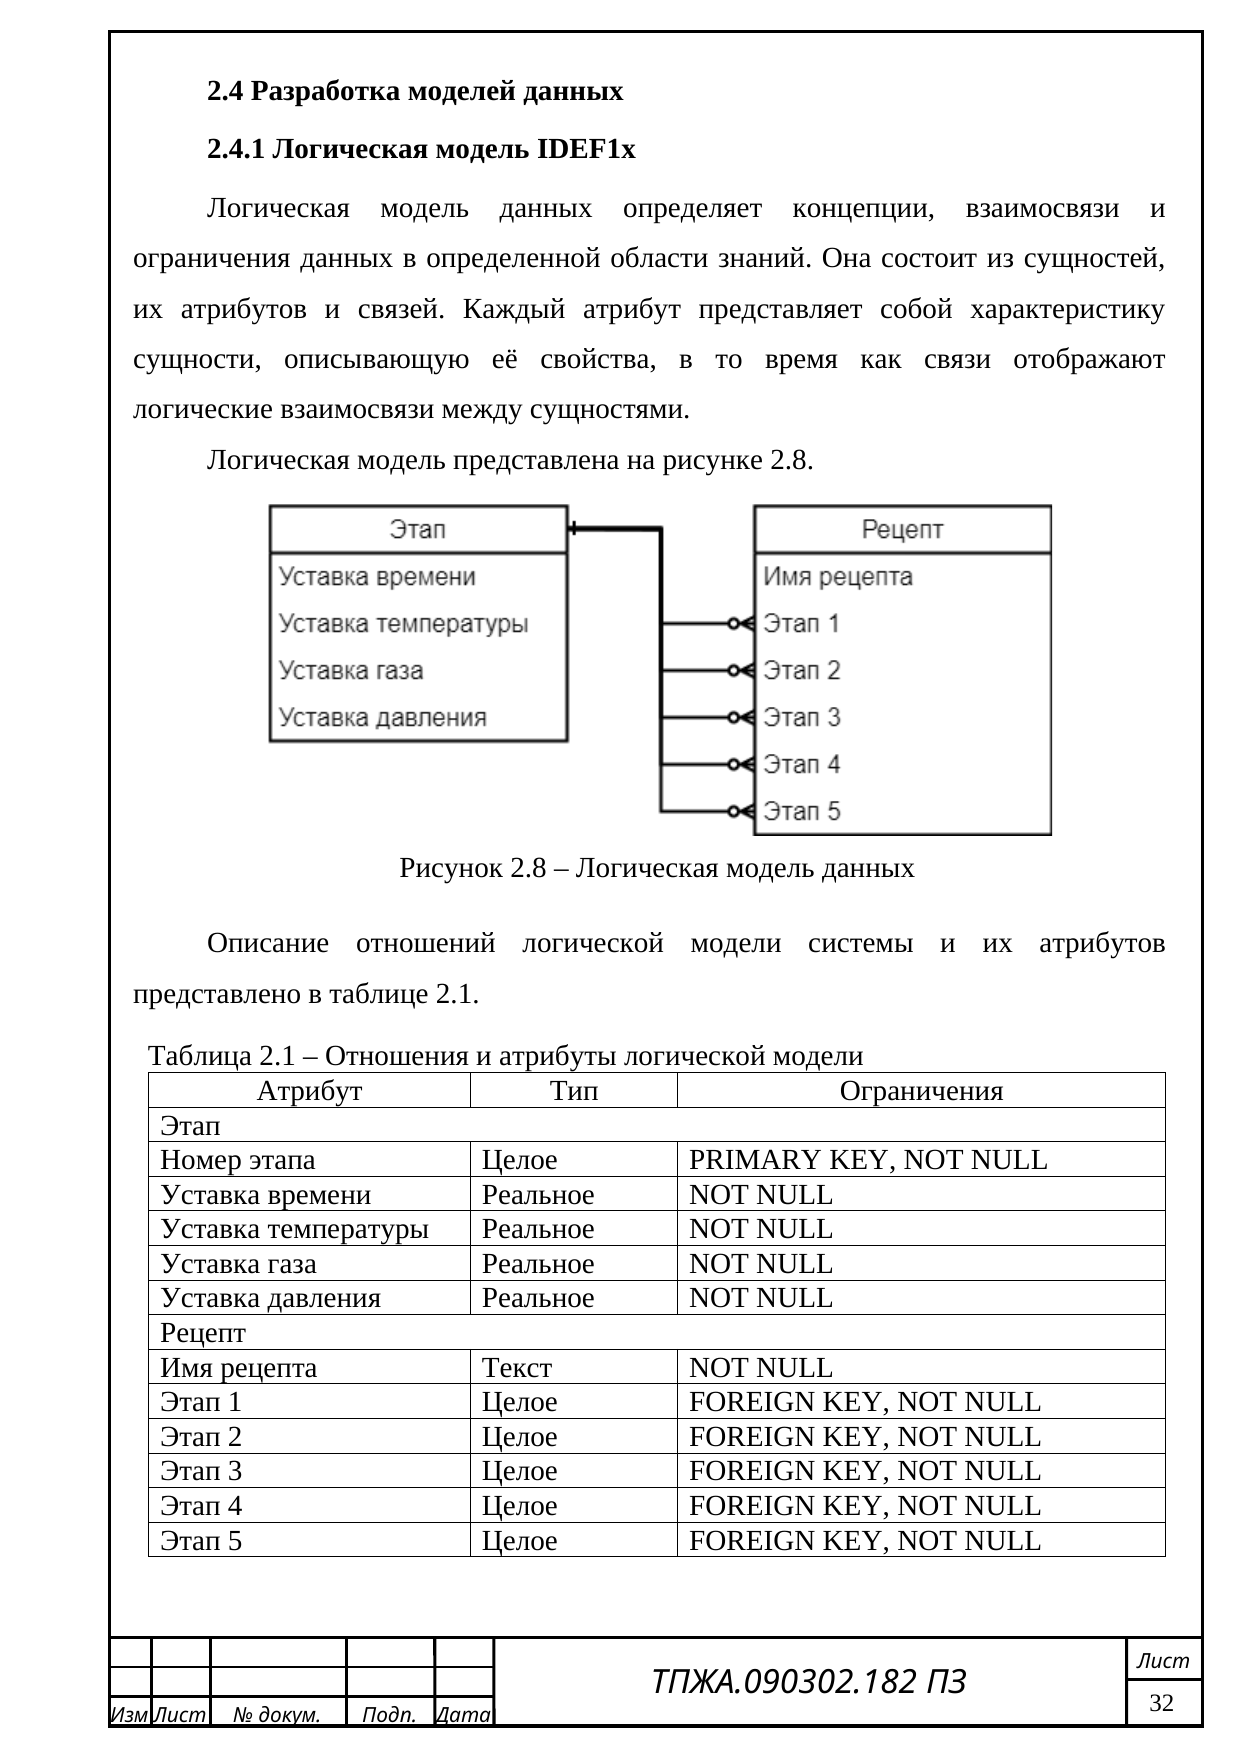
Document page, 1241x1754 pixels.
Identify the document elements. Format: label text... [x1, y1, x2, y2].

picture [268, 504, 1053, 836]
table_header Атрибут [149, 1073, 470, 1107]
table_cell NOT NULL [678, 1177, 1165, 1210]
table_cell NOT NULL [678, 1350, 1165, 1383]
table_cell Уставка времени [149, 1177, 470, 1210]
table_cell Целое [471, 1488, 677, 1522]
table_cell Этап 4 [149, 1488, 470, 1522]
text Таблица 2.1 – Отношения и атрибуты логической модели [148, 1038, 1181, 1072]
table_cell Текст [471, 1350, 677, 1383]
table_cell Этап 5 [149, 1523, 470, 1556]
text Логическая модель данных определяет концепции, взаимосвязи и ограничения данных в определенной области знаний. Она состоит из сущностей, их атрибутов и связей. Каждый атрибут представляет собой характеристику сущности, описывающую её свойства, в то время как связи отображают логические взаимосвязи между сущностями. [133, 190, 1167, 425]
text Логическая модель представлена на рисунке 2.8. [133, 442, 1167, 475]
table_header Тип [471, 1073, 677, 1107]
table_cell PRIMARY KEY, NOT NULL [678, 1142, 1165, 1176]
table_cell FOREIGN KEY, NOT NULL [678, 1419, 1165, 1452]
table_cell Целое [471, 1384, 677, 1418]
table_cell Реальное [471, 1246, 677, 1279]
table_cell Реальное [471, 1177, 677, 1210]
table_header Ограничения [678, 1073, 1165, 1107]
table_cell Целое [471, 1454, 677, 1487]
table_cell FOREIGN KEY, NOT NULL [678, 1384, 1165, 1418]
table_cell Реальное [471, 1211, 677, 1245]
table_cell Уставка давления [149, 1281, 470, 1314]
table_cell NOT NULL [678, 1211, 1165, 1245]
table_cell FOREIGN KEY, NOT NULL [678, 1454, 1165, 1487]
table_cell Уставка газа [149, 1246, 470, 1279]
table_cell Реальное [471, 1281, 677, 1314]
table_cell NOT NULL [678, 1246, 1165, 1279]
table_cell NOT NULL [678, 1281, 1165, 1314]
table_cell Этап 3 [149, 1454, 470, 1487]
table_cell FOREIGN KEY, NOT NULL [678, 1523, 1165, 1556]
table_cell Уставка температуры [149, 1211, 470, 1245]
table_cell Имя рецепта [149, 1350, 470, 1383]
subtitle 2.4 Разработка моделей данных [133, 73, 1181, 107]
table_cell Целое [471, 1419, 677, 1452]
table_cell FOREIGN KEY, NOT NULL [678, 1488, 1165, 1522]
table_cell Рецепт [149, 1315, 1165, 1349]
table_cell Этап [149, 1108, 1165, 1141]
table_cell Номер этапа [149, 1142, 470, 1176]
table_cell Целое [471, 1523, 677, 1556]
subtitle 2.4.1 Логическая модель IDEF1x [207, 132, 1181, 165]
text Рисунок 2.8 – Логическая модель данных [133, 850, 1181, 884]
table_cell Этап 2 [149, 1419, 470, 1452]
text Описание отношений логической модели системы и их атрибутов представлено в таблице 2.1. [133, 925, 1167, 1009]
table_cell Целое [471, 1142, 677, 1176]
table_cell Этап 1 [149, 1384, 470, 1418]
